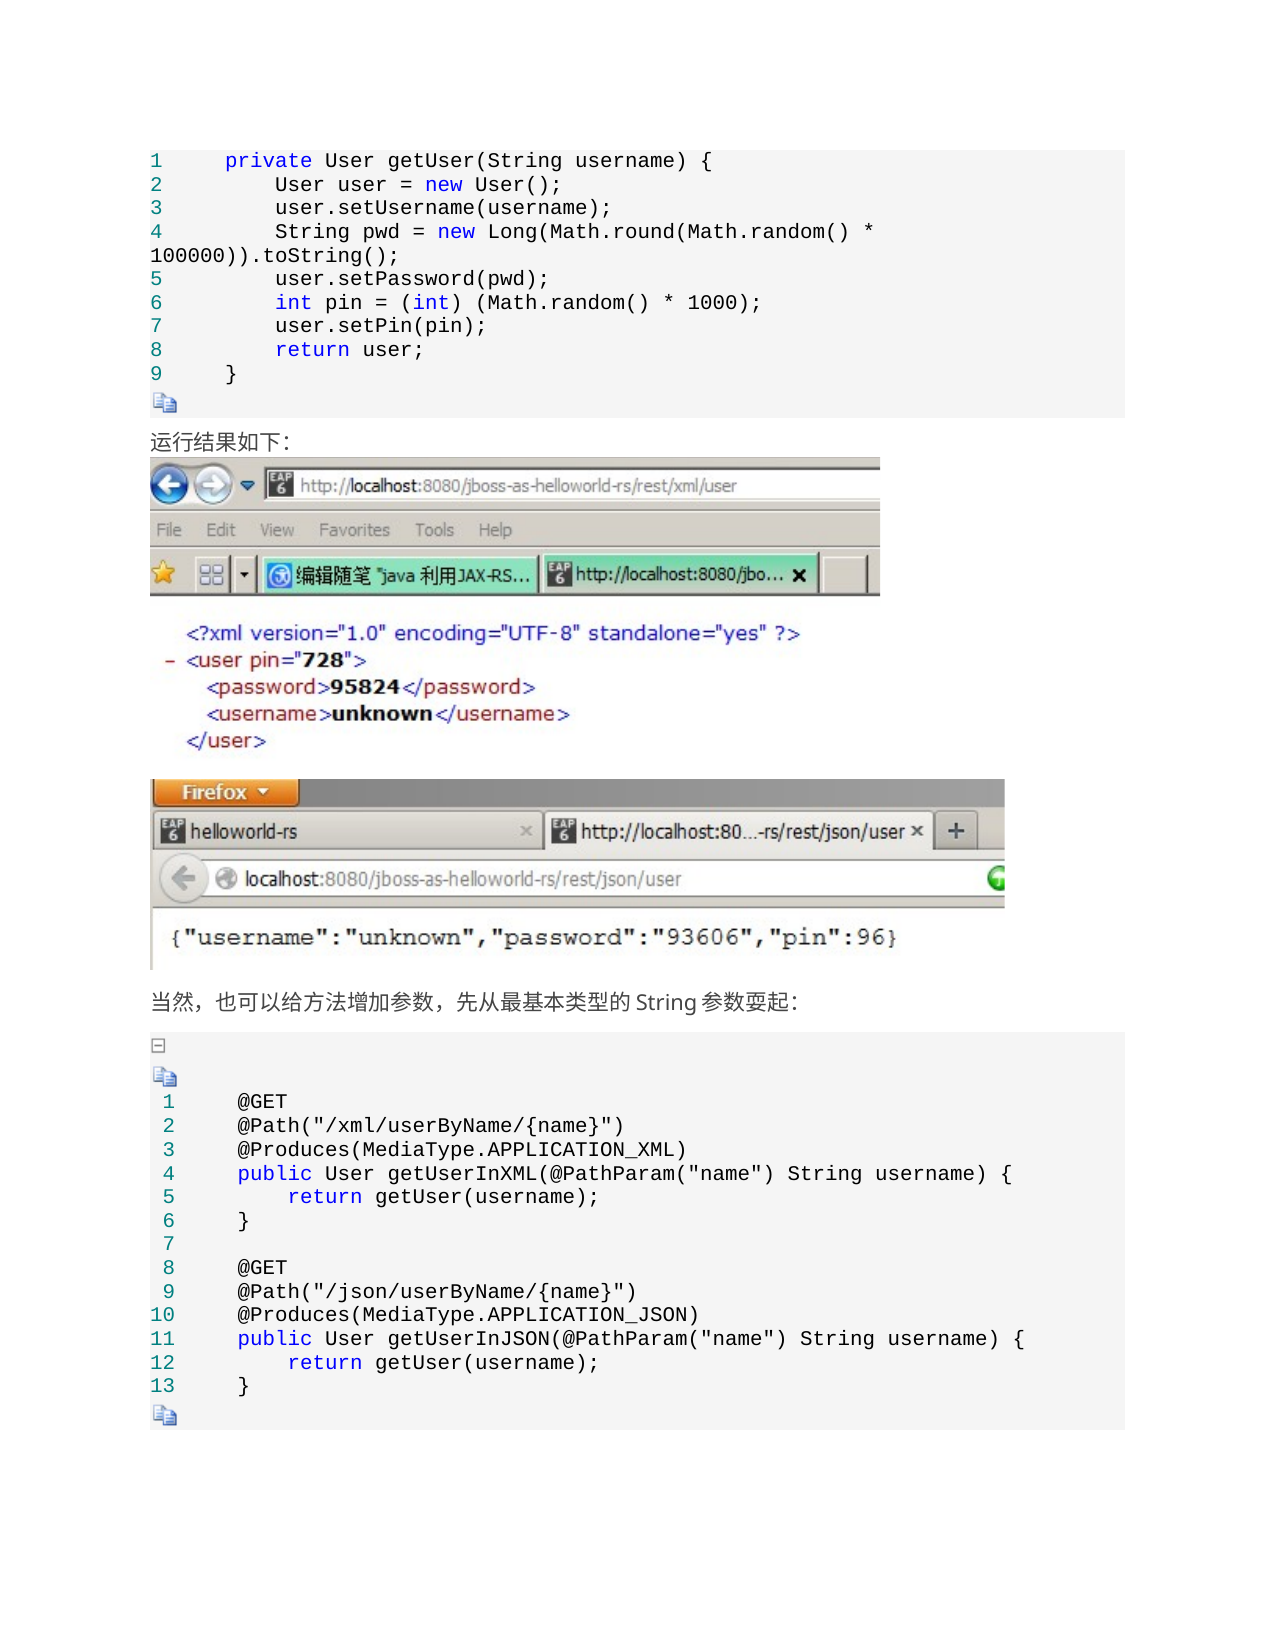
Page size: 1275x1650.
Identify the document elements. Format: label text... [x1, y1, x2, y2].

text 4 String pwd = new Long(Math.round(Math.random() * 100000)).toString(); [150, 221, 1125, 268]
picture [150, 1060, 182, 1092]
text 5 return getUser(username); [150, 1186, 1125, 1210]
text 13 } [150, 1375, 1125, 1399]
text 8 return user; [150, 339, 1125, 363]
text 3 @Produces(MediaType.APPLICATION_XML) [150, 1139, 1125, 1162]
text 2 @Path("/xml/userByName/{name}") [150, 1115, 1125, 1139]
text 11 public User getUserInJSON(@PathParam("name") String username) { [150, 1328, 1125, 1352]
picture [150, 779, 1005, 970]
text 1 private User getUser(String username) { [150, 150, 1125, 174]
text 9 @Path("/json/userByName/{name}") [150, 1281, 1125, 1304]
text 7 [150, 1233, 1125, 1257]
picture [150, 1032, 167, 1058]
text 9 } [150, 363, 1125, 386]
picture [150, 1398, 182, 1431]
picture [150, 386, 182, 418]
text 5 user.setPassword(pwd); [150, 268, 1125, 292]
text 10 @Produces(MediaType.APPLICATION_JSON) [150, 1304, 1125, 1328]
text 6 int pin = (int) (Math.random() * 1000); [150, 292, 1125, 316]
text 12 return getUser(username); [150, 1352, 1125, 1375]
text 当然，也可以给方法增加参数，先从最基本类型的String参数耍起： [150, 985, 1125, 1017]
picture [150, 457, 881, 765]
text 1 @GET [150, 1092, 1125, 1115]
text 6 } [150, 1210, 1125, 1233]
text 8 @GET [150, 1257, 1125, 1281]
text 4 public User getUserInXML(@PathParam("name") String username) { [150, 1162, 1125, 1186]
text 2 User user = new User(); [150, 174, 1125, 197]
text 3 user.setUsername(username); [150, 197, 1125, 221]
text 7 user.setPin(pin); [150, 316, 1125, 339]
